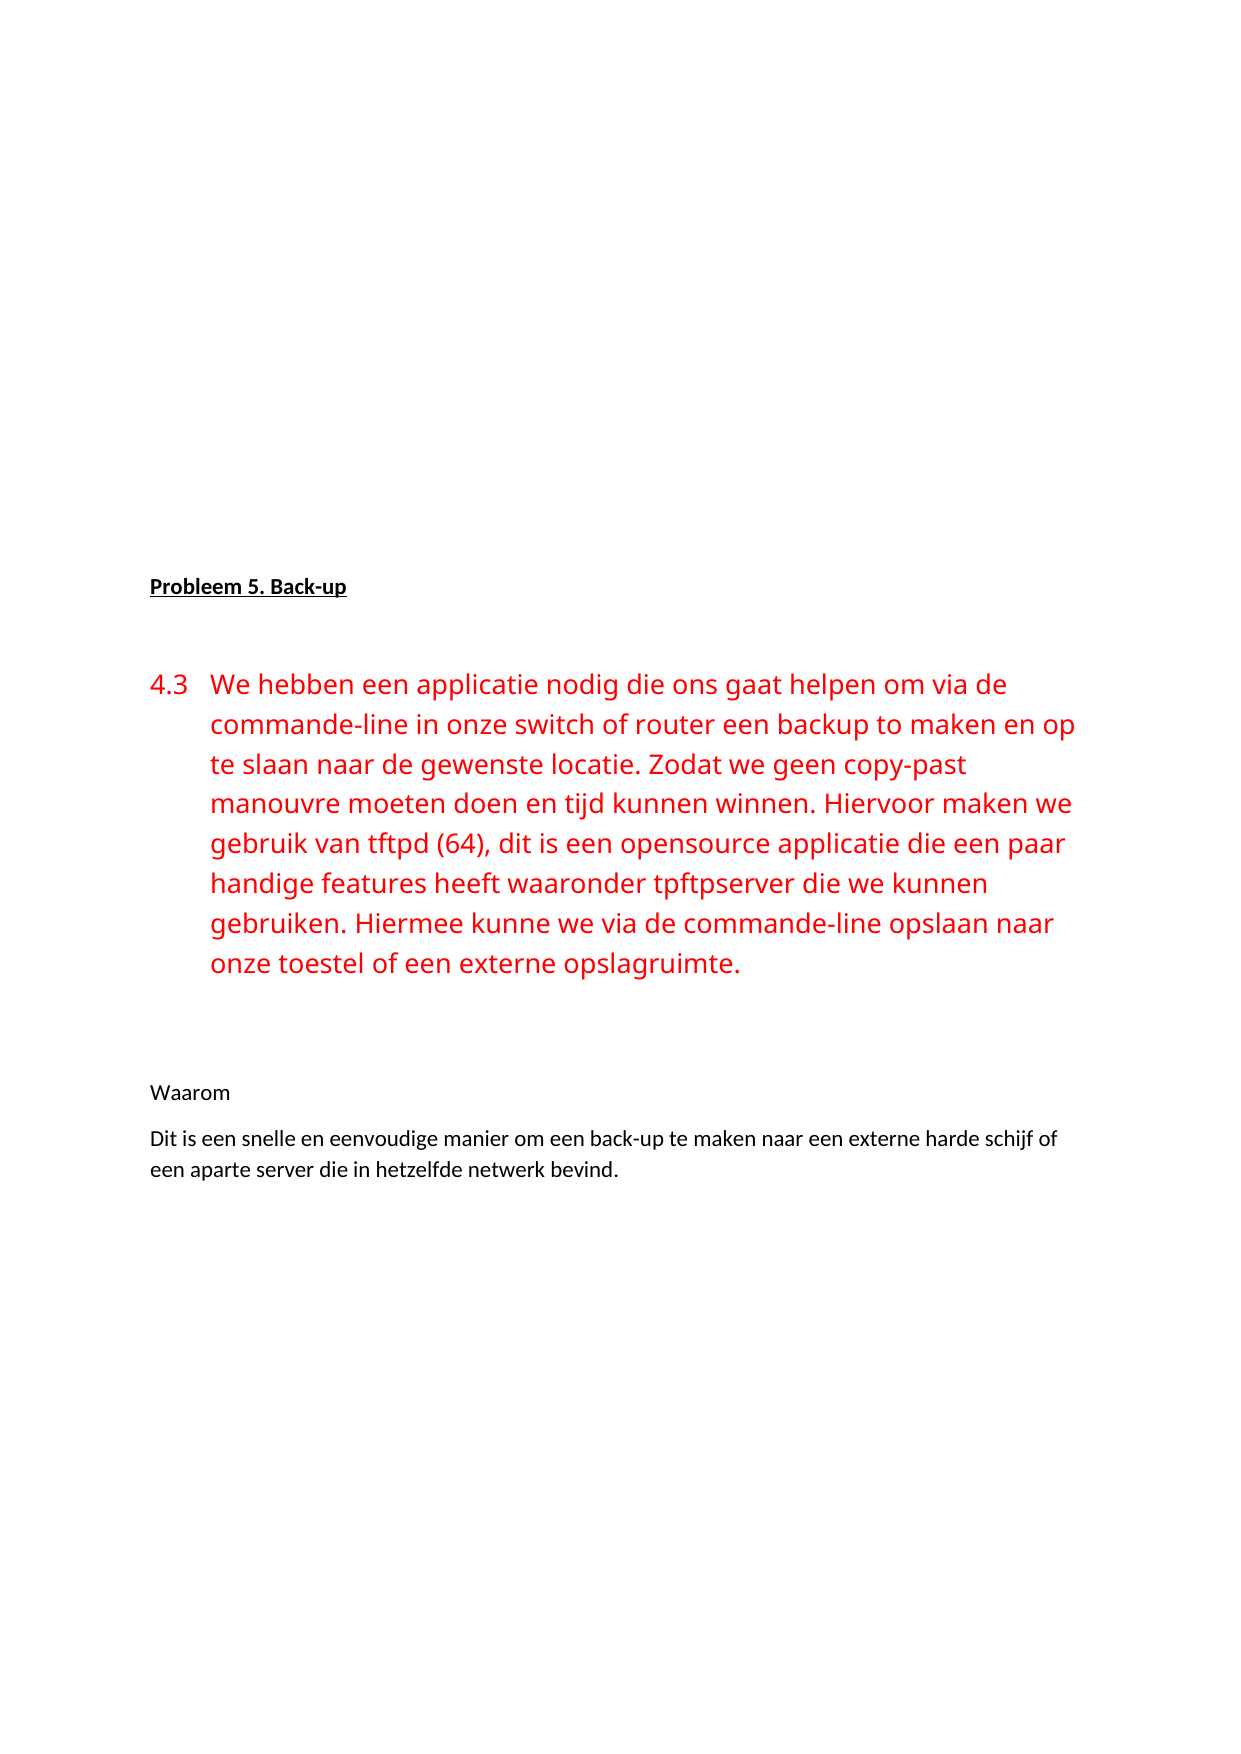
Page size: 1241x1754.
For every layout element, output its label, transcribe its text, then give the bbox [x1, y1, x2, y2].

text Waarom [150, 1078, 1090, 1106]
text Probleem 5. Back-up [150, 572, 1090, 600]
subtitle We hebben een applicatie nodig die ons gaat helpen om via de commande-line in onze switch of router een backup to maken en op te slaan naar de gewenste locatie. Zodat we geen copy-past manouvre moeten doen en tijd kunnen winnen. Hiervoor maken we gebruik van tftpd (64), dit is een opensource applicatie die een paar handige features heeft waaronder tpftpserver die we kunnen gebruiken. ierHiermee kunne we via de commande-line opslaan naar onze toestel of een externe opslagruimte. [150, 666, 1090, 981]
text Dit is een snelle en eenvoudige manier om een back-up te maken naar een externe harde schijf of een aparte server die in hetzelfde netwerk bevind. [150, 1124, 1090, 1183]
